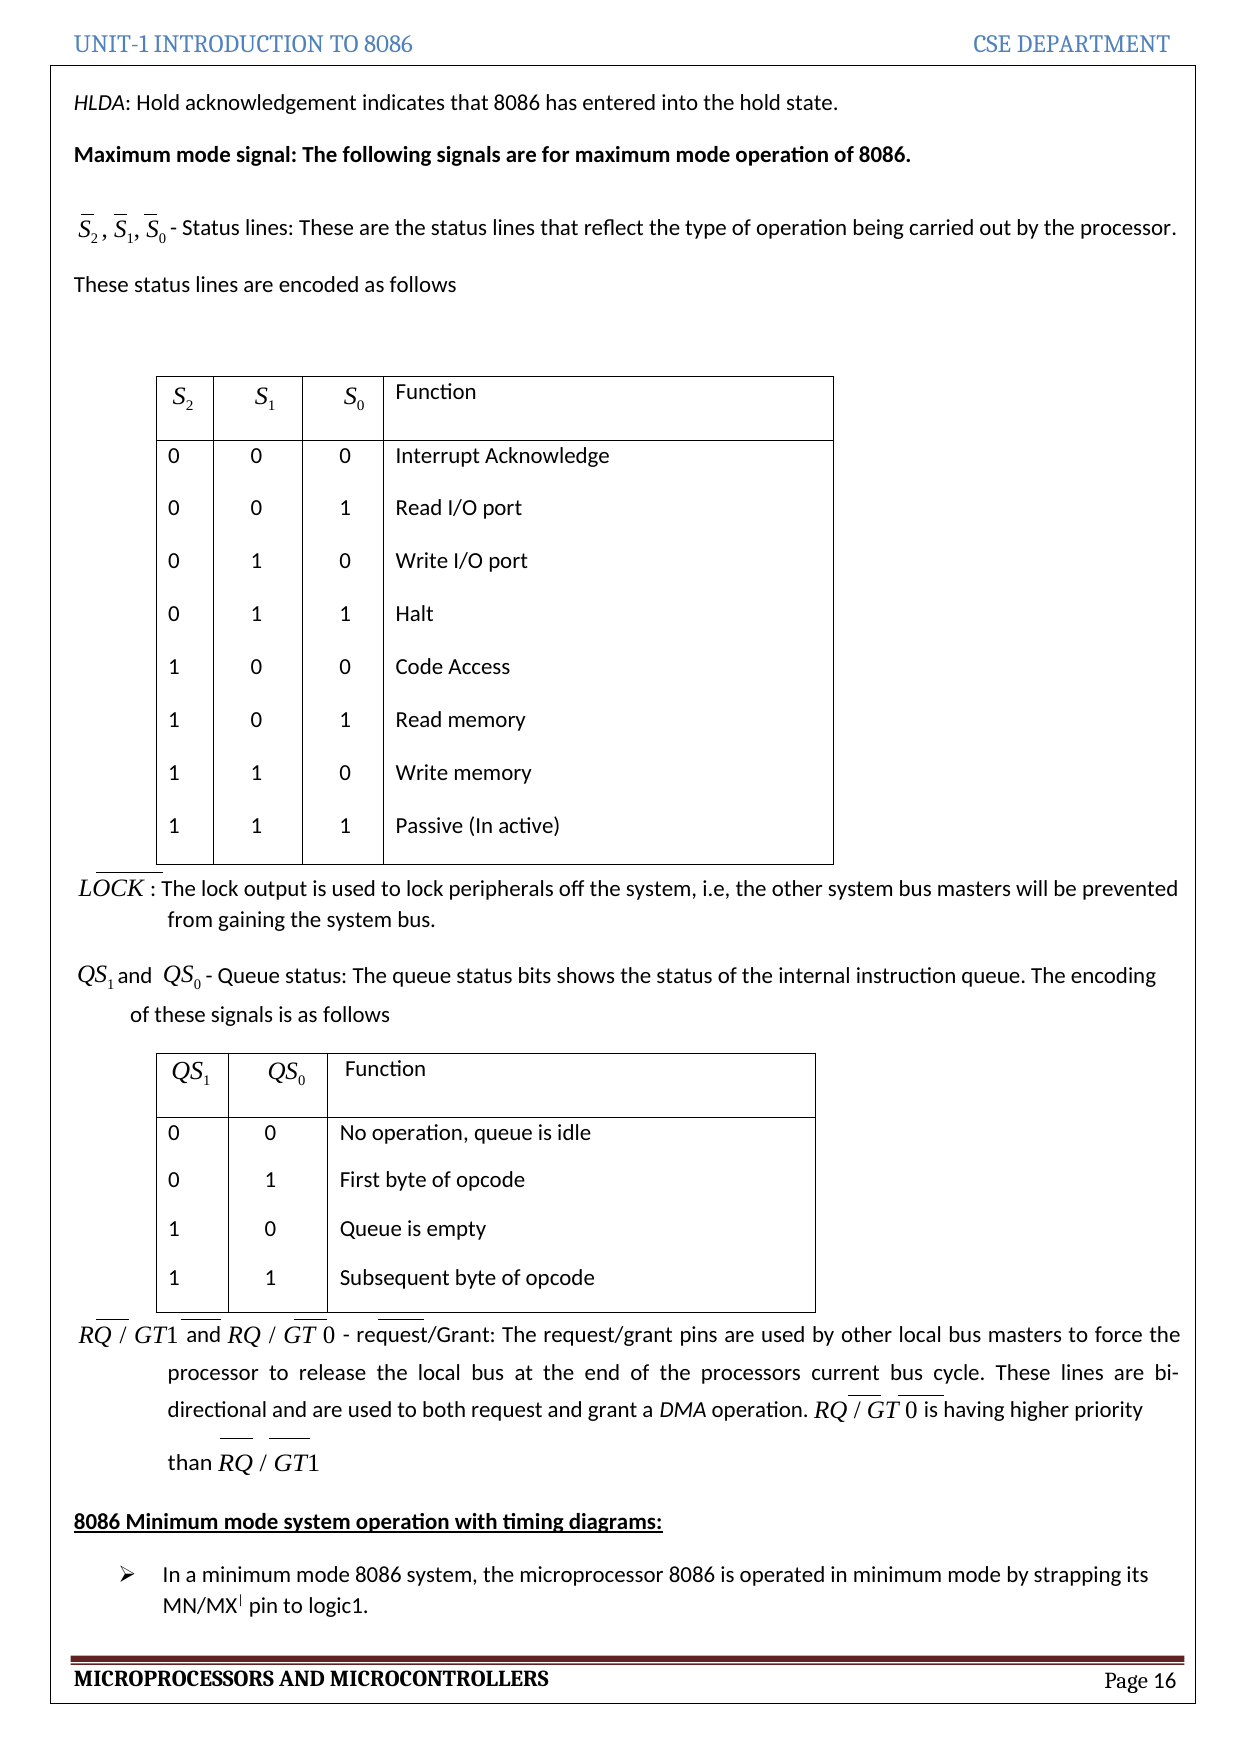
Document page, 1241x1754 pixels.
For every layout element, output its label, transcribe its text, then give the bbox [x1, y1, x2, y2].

table_cell 0 [157, 483, 213, 536]
table_cell Subsequent byte of opcode [328, 1255, 815, 1312]
table_cell 1 [157, 1206, 228, 1255]
table_cell 0 [214, 642, 302, 695]
table_header S2 [157, 377, 213, 440]
table_cell 1 [303, 589, 383, 642]
table_cell Write memory [384, 748, 833, 801]
table_header QS0 [229, 1054, 327, 1117]
table_cell Passive (In active) [384, 801, 833, 864]
table_cell Code Access [384, 642, 833, 695]
text 8086 Minimum mode system operation with timing diagrams: [74, 1507, 1195, 1535]
subtitle Maximum mode signal: The following signals are for maximum mode operation of 8086. [74, 140, 1195, 168]
table_cell 0 [303, 441, 383, 483]
table_cell 1 [303, 483, 383, 536]
table_cell No operation, queue is idle [328, 1118, 815, 1157]
table_cell 0 [214, 483, 302, 536]
table_cell 0 [214, 441, 302, 483]
table_cell 1 [229, 1255, 327, 1312]
table_cell 1 [229, 1157, 327, 1206]
table_cell 0 [229, 1206, 327, 1255]
table_header Function [328, 1054, 815, 1117]
table_cell 0 [157, 536, 213, 589]
table_cell 1 [214, 589, 302, 642]
table_cell Queue is empty [328, 1206, 815, 1255]
table_cell 0 [157, 1118, 228, 1157]
table_cell 0 [303, 748, 383, 801]
table_cell 1 [303, 801, 383, 864]
table_cell First byte of opcode [328, 1157, 815, 1206]
table_header Function [384, 377, 833, 440]
text LOCK : The lock output is used to lock peripherals off the system, i.e, the other system bus masters will be prevented from gaining the system bus. [78, 873, 1182, 933]
table_header QS1 [157, 1054, 228, 1117]
table_cell 1 [157, 642, 213, 695]
table_cell 1 [157, 801, 213, 864]
table_cell 0 [157, 441, 213, 483]
table_cell 1 [157, 695, 213, 748]
text QS1 and QS0 - Queue status: The queue status bits shows the status of the internal instruction queue. The encoding of these signals is as follows [77, 959, 1164, 1028]
table_header S1 [214, 377, 302, 440]
table_cell 0 [157, 1157, 228, 1206]
text than RQ / GT1 [167, 1434, 1195, 1477]
table_cell 0 [303, 642, 383, 695]
table_cell 1 [214, 801, 302, 864]
table_cell 1 [157, 1255, 228, 1312]
table_cell 0 [214, 695, 302, 748]
text RQ / GT1 and RQ / GT 0 - request/Grant: The request/grant pins are used by other local bus masters to force the processor to release the local bus at the end of the processors current bus cycle. These lines are bi- directional and are used to both request and grant a DMA operation. RQ / GT 0 is having higher priority [78, 1320, 1182, 1424]
text S2 , S1, S0 - Status lines: These are the status lines that reflect the type of operation being carried out by the processor. [78, 210, 1195, 243]
table_header S0 [303, 377, 383, 440]
text HLDA: Hold acknowledgement indicates that 8086 has entered into the hold state. [74, 88, 1195, 116]
table_cell 0 [303, 536, 383, 589]
table_cell 1 [303, 695, 383, 748]
table_cell 0 [229, 1118, 327, 1157]
table_cell 1 [214, 536, 302, 589]
table_cell Read memory [384, 695, 833, 748]
table_cell Interrupt Acknowledge [384, 441, 833, 483]
table_cell Halt [384, 589, 833, 642]
table_cell 1 [157, 748, 213, 801]
table_cell 1 [214, 748, 302, 801]
table_cell Read I/O port [384, 483, 833, 536]
text These status lines are encoded as follows [74, 270, 1195, 298]
table_cell 0 [157, 589, 213, 642]
table_cell Write I/O port [384, 536, 833, 589]
list In a minimum mode 8086 system, the microprocessor 8086 is operated in minimum mode by strapping its MN/MX| pin to logic1. [118, 1560, 1150, 1619]
